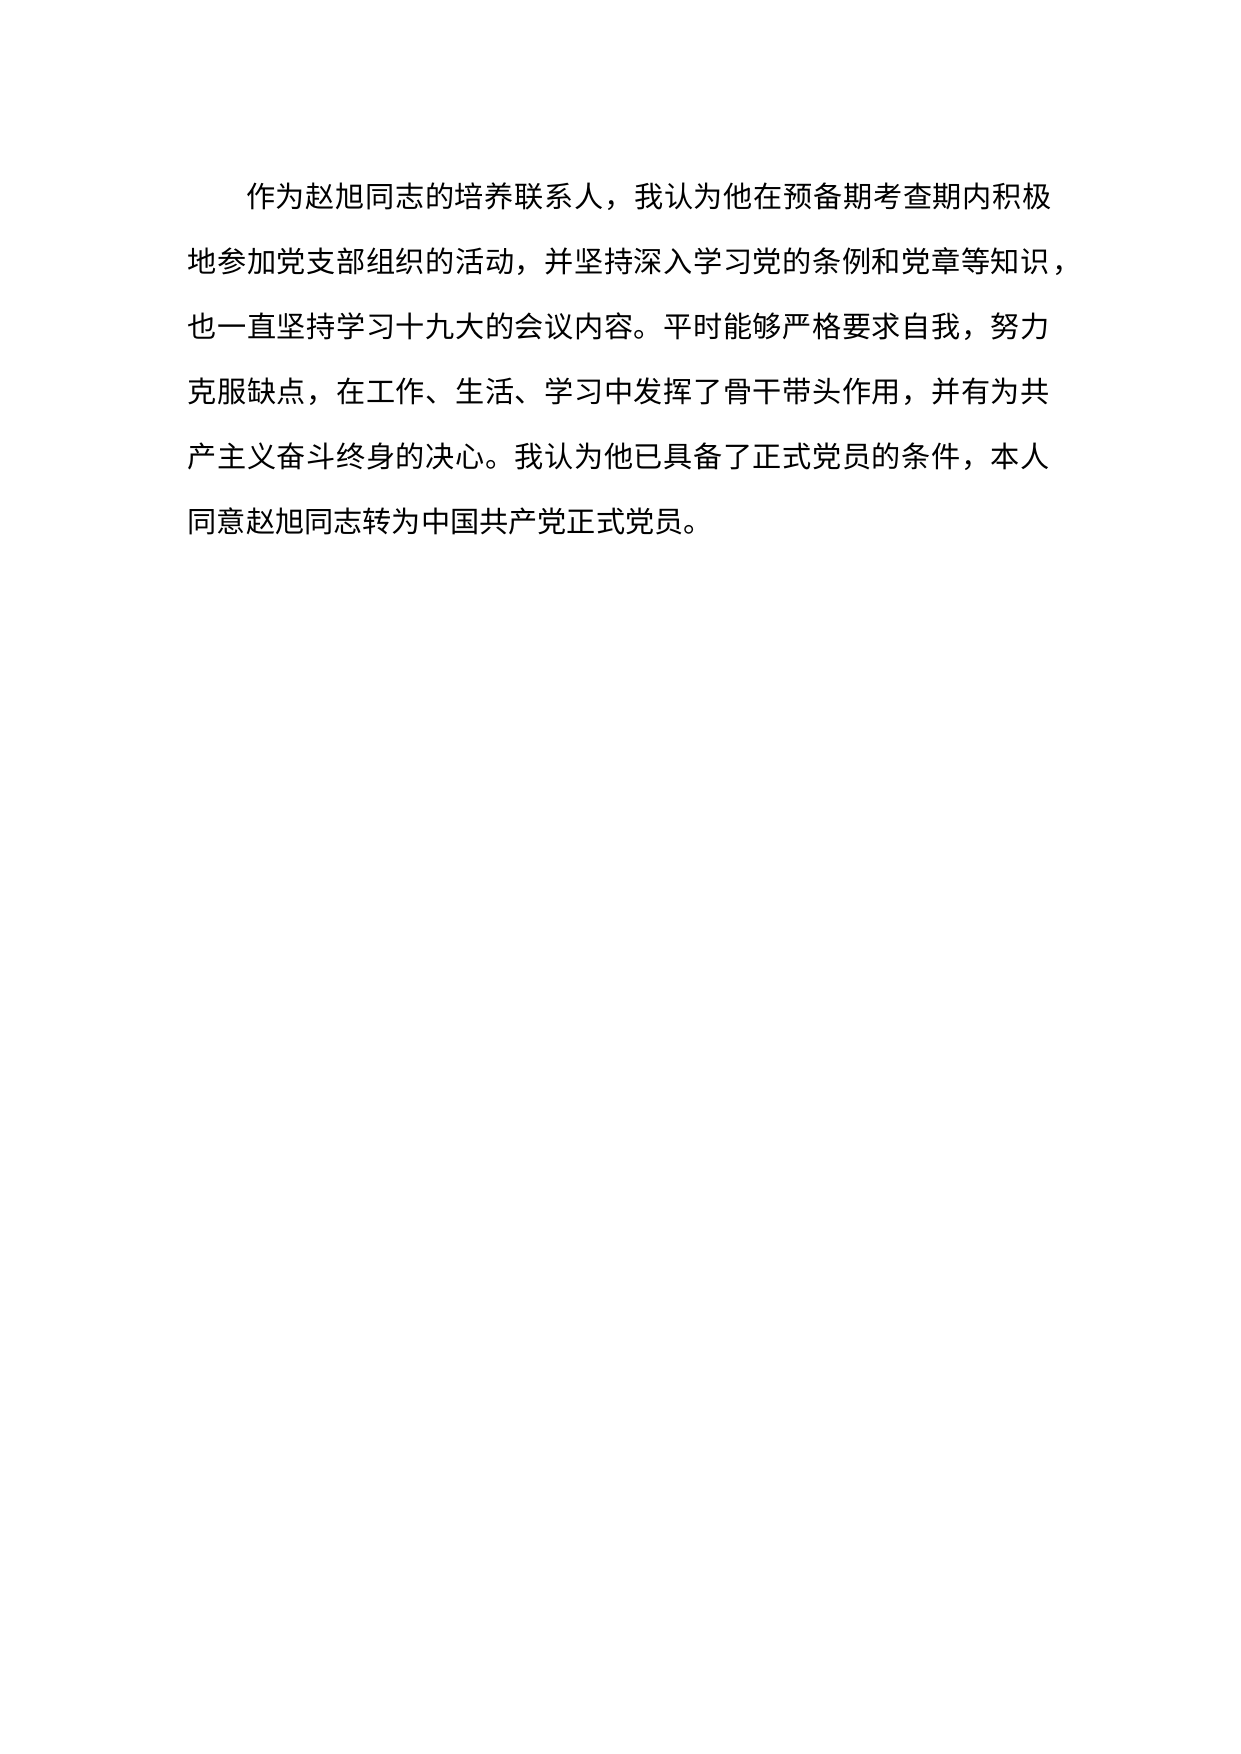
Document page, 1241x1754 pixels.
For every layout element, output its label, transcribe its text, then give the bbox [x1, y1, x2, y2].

text 作为赵旭同志的培养联系人，我认为他在预备期考查期内积极地参加党支部组织的活动，并坚持深入学习党的条例和党章等知识，也一直坚持学习十九大的会议内容。平时能够严格要求自我，努力克服缺点，在工作、生活、学习中发挥了骨干带头作用，并有为共产主义奋斗终身的决心。我认为他已具备了正式党员的条件，本人同意赵旭同志转为中国共产党正式党员。 [187, 162, 1053, 552]
